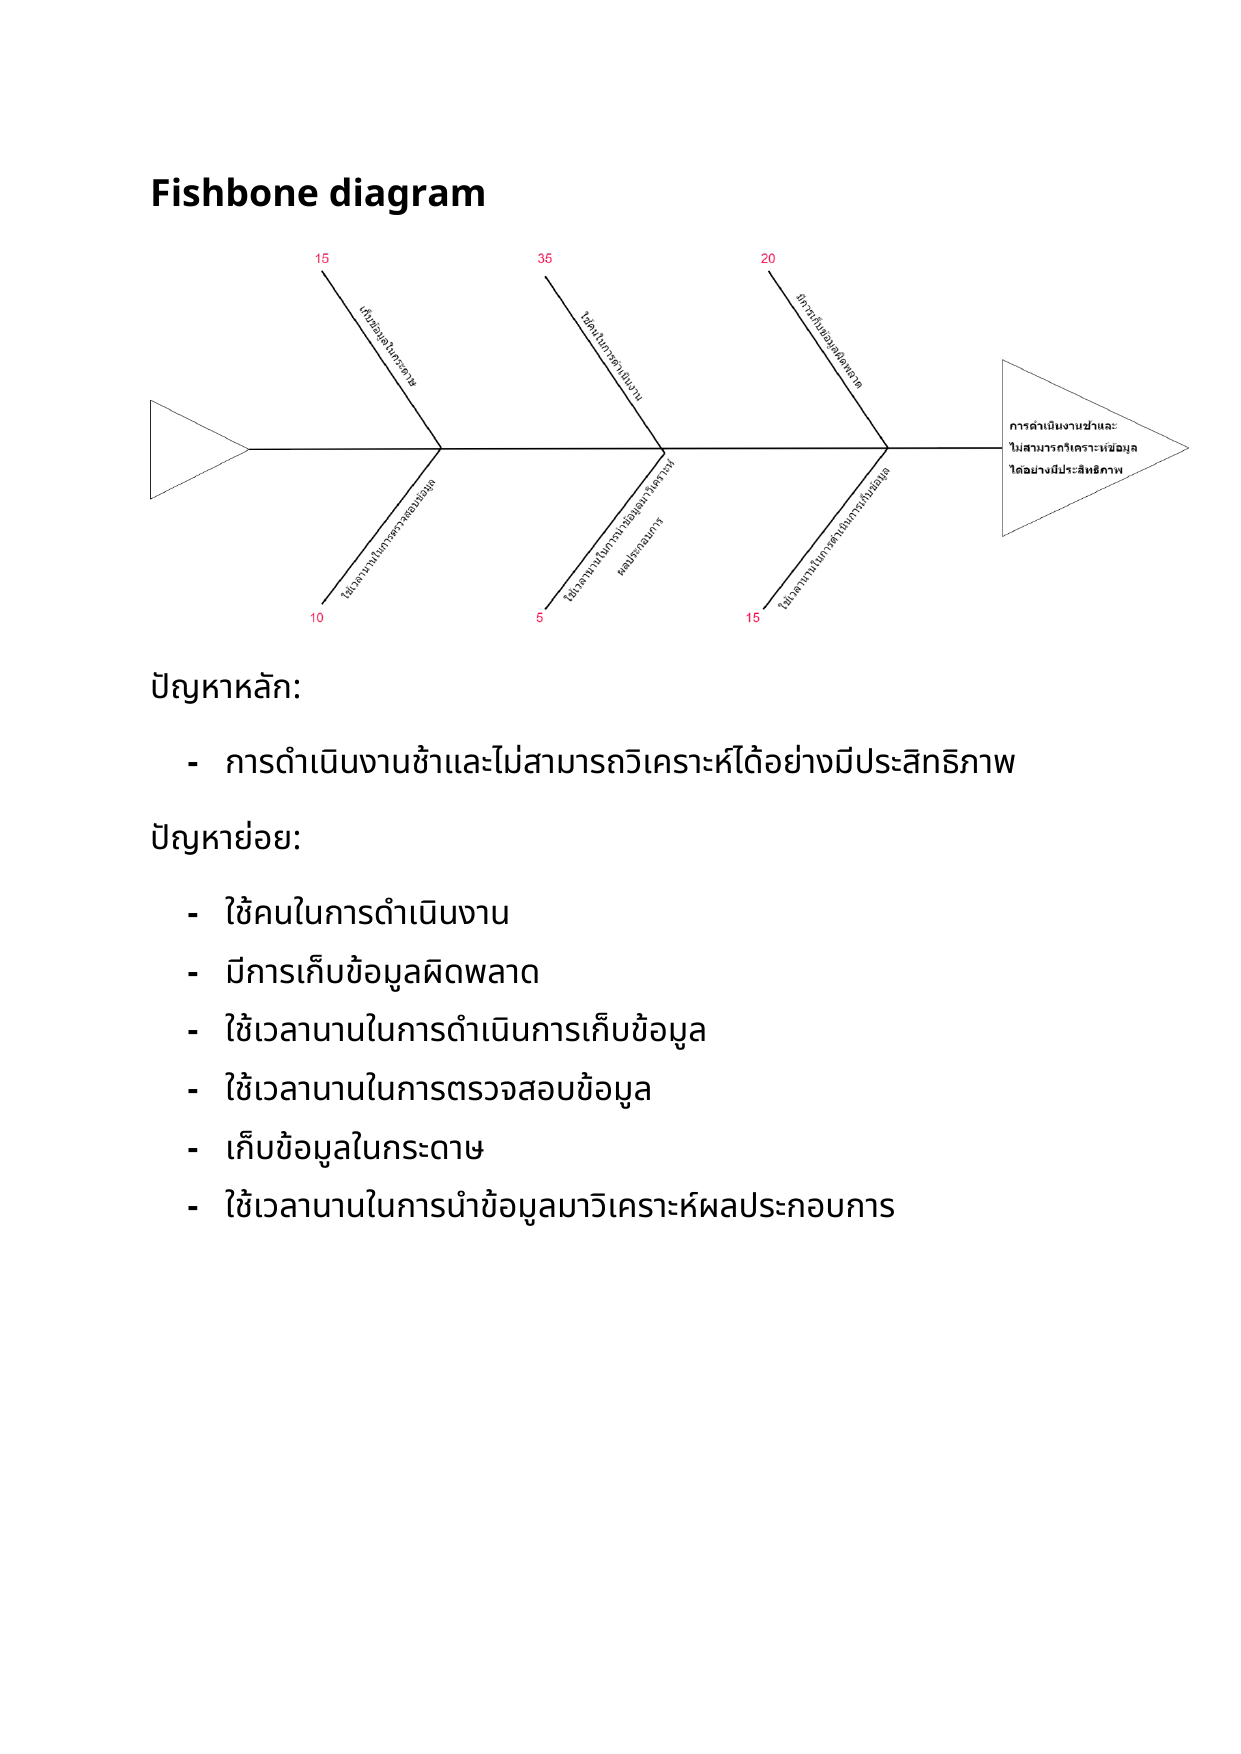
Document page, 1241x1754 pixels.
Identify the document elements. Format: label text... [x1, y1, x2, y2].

picture [150, 234, 1189, 640]
text ปัญหาหลัก: [150, 663, 1090, 714]
list มีการเก็บข้อมูลผิดพลาด [187, 948, 1090, 998]
list ใช้เวลานานในการตรวจสอบข้อมูล [187, 1065, 1090, 1116]
list เก็บข้อมูลในกระดาษ [187, 1123, 1090, 1174]
subtitle Fishbone diagram [150, 167, 1090, 218]
list ใช้เวลานานในการดำเนินการเก็บข้อมูล [187, 1006, 1090, 1057]
list การดำเนินงานช้าและไม่สามารถวิเคราะห์ได้อย่างมีประสิทธิภาพ [187, 738, 1090, 789]
list ใช้คนในการดำเนินงาน [187, 889, 1090, 939]
list ใช้เวลานานในการนำข้อมูลมาวิเคราะห์ผลประกอบการ [187, 1182, 1090, 1233]
text ปัญหาย่อย: [150, 814, 1090, 864]
